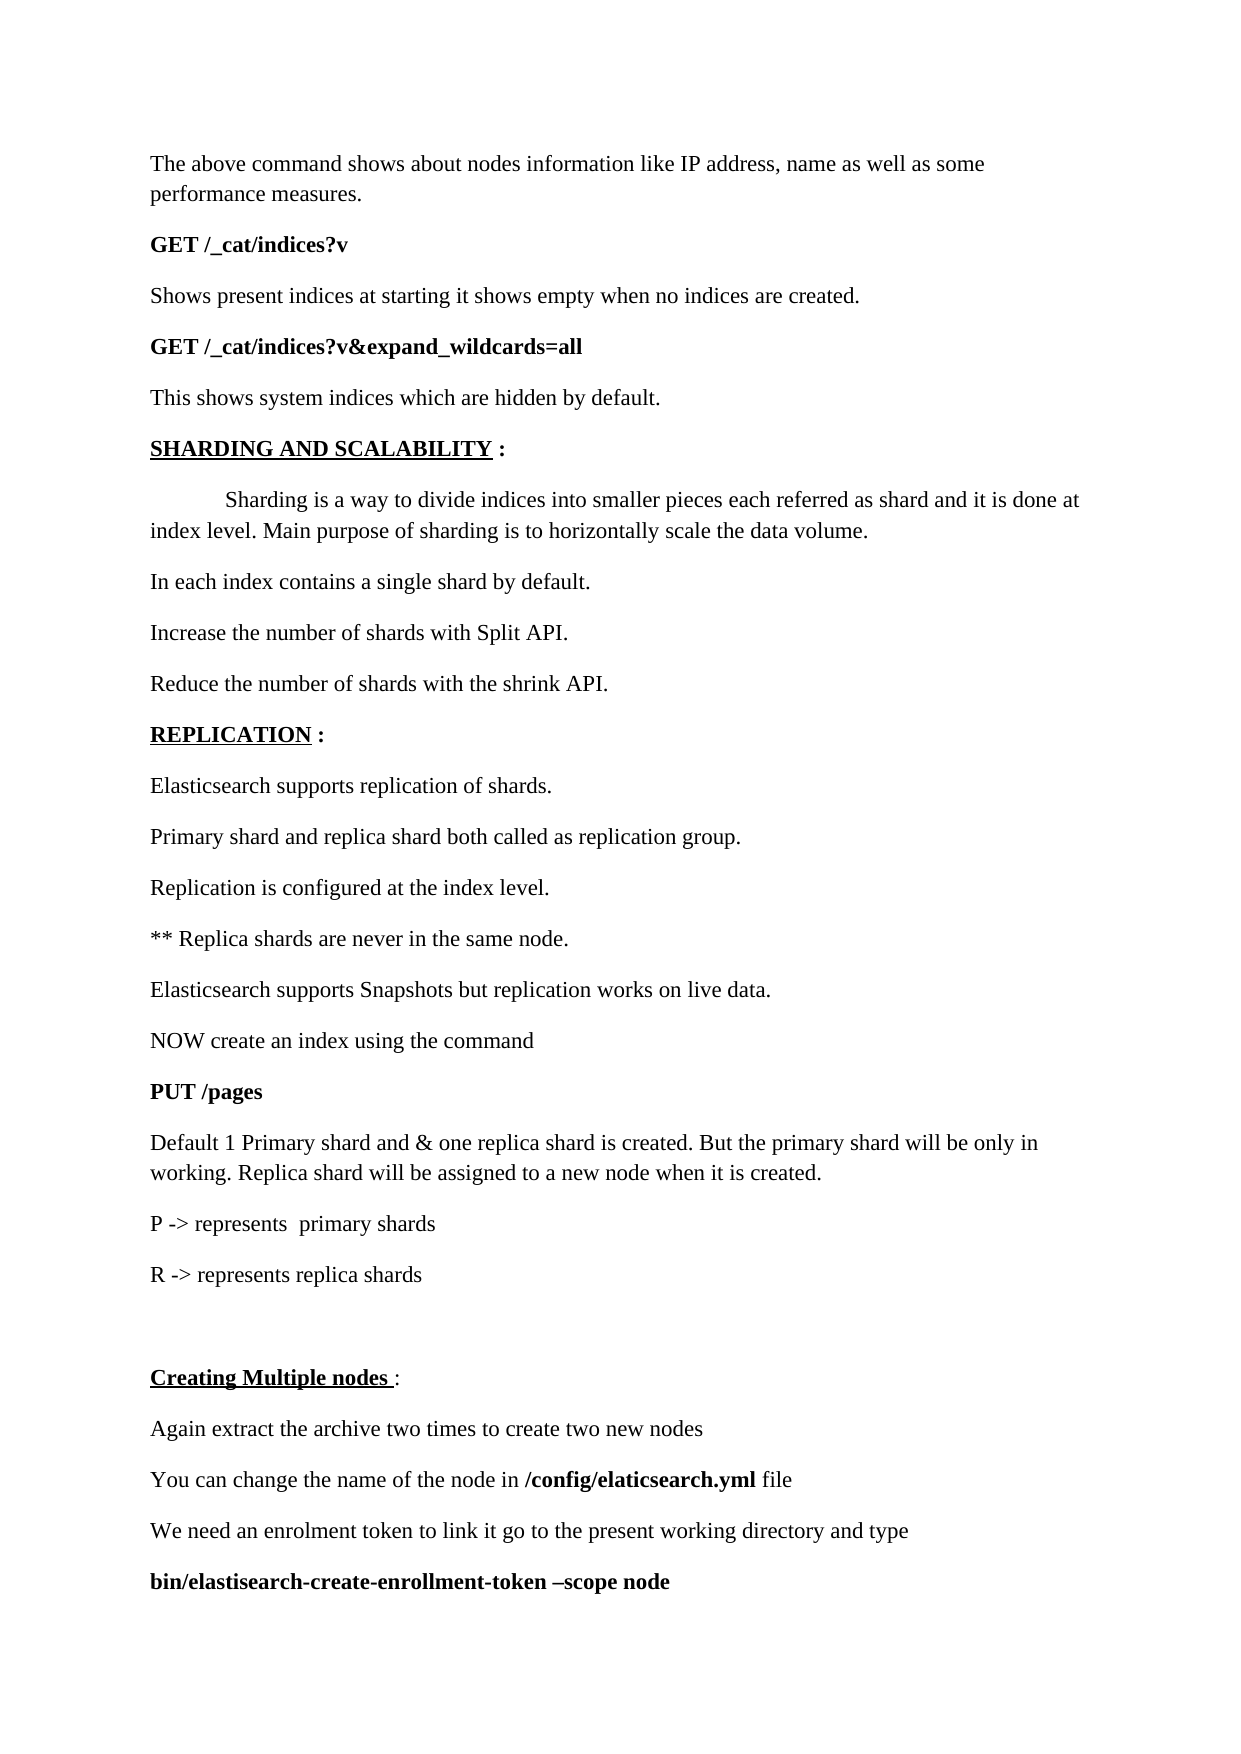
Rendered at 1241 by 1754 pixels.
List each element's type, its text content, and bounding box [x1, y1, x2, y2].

text Elasticsearch supports replication of shards. [150, 772, 1090, 798]
text PUT /pages [150, 1078, 1090, 1104]
text ** Replica shards are never in the same node. [150, 925, 1090, 951]
text We need an enrolment token to link it go to the present working directory and type [150, 1517, 1090, 1543]
text Again extract the archive two times to create two new nodes [150, 1414, 1090, 1441]
text Replication is configured at the index level. [150, 874, 1090, 900]
text This shows system indices which are hidden by default. [150, 384, 1090, 411]
text In each index contains a single shard by default. [150, 568, 1090, 594]
text NOW create an index using the command [150, 1027, 1090, 1053]
text Increase the number of shards with Split API. [150, 619, 1090, 645]
text REPLICATION : [150, 721, 1090, 747]
text Primary shard and replica shard both called as replication group. [150, 823, 1090, 849]
text You can change the name of the node in /config/elaticsearch.yml file [150, 1466, 1090, 1492]
text Creating Multiple nodes : [150, 1363, 1090, 1390]
text P -> represents primary shards [150, 1210, 1090, 1237]
text GET /_cat/indices?v [150, 231, 1090, 258]
text Sharding is a way to divide indices into smaller pieces each referred as shard and it is done at index level. Main purpose of sharding is to horizontally scale the data volume. [150, 486, 1090, 543]
text GET /_cat/indices?v&expand_wildcards=all [150, 333, 1090, 360]
text Shows present indices at starting it shows empty when no indices are created. [150, 282, 1090, 309]
text Default 1 Primary shard and & one replica shard is created. But the primary shard will be only in working. Replica shard will be assigned to a new node when it is created. [150, 1129, 1090, 1186]
text bin/elastisearch-create-enrollment-token –scope node [150, 1568, 1090, 1594]
text The above command shows about nodes information like IP address, name as well as some performance measures. [150, 150, 1090, 207]
text R -> represents replica shards [150, 1261, 1090, 1288]
text SHARDING AND SCALABILITY : [150, 435, 1090, 462]
text Reduce the number of shards with the shrink API. [150, 670, 1090, 696]
text Elasticsearch supports Snapshots but replication works on live data. [150, 976, 1090, 1002]
